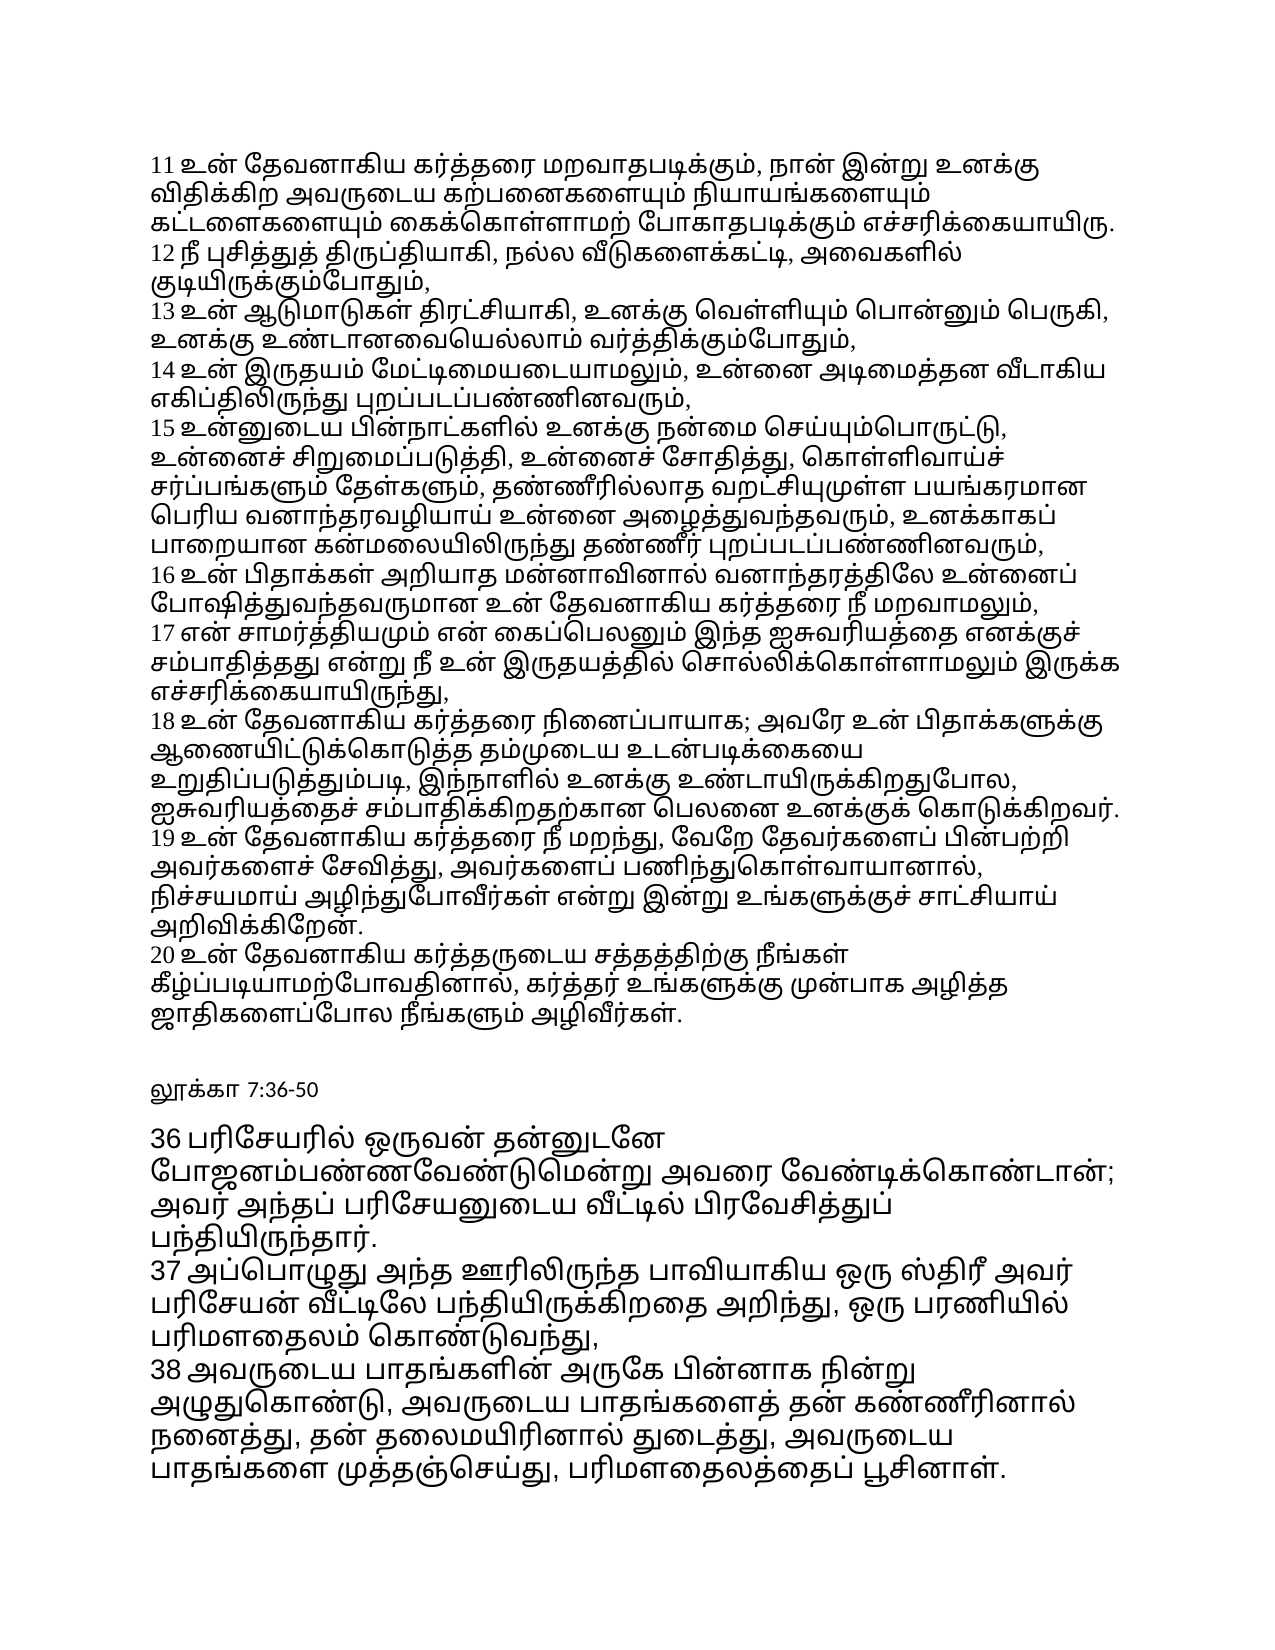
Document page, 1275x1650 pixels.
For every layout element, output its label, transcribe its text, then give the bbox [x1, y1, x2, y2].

text 15உன்னுடைய பின்நாட்களில் உனக்கு நன்மை செய்யும்பொருட்டு, உன்னைச் சிறுமைப்படுத்தி, உன்னைச் சோதித்து, கொள்ளிவாய்ச் சர்ப்பங்களும் தேள்களும், தண்ணீரில்லாத வறட்சியுமுள்ள பயங்கரமான பெரிய வனாந்தரவழியாய் உன்னை அழைத்துவந்தவரும், உனக்காகப் பாறையான கன்மலையிலிருந்து தண்ணீர் புறப்படப்பண்ணினவரும், [150, 413, 1125, 560]
text 11உன் தேவனாகிய கர்த்தரை மறவாதபடிக்கும், நான் இன்று உனக்கு விதிக்கிற அவருடைய கற்பனைகளையும் நியாயங்களையும் கட்டளைகளையும் கைக்கொள்ளாமற் போகாதபடிக்கும் எச்சரிக்கையாயிரு. [150, 150, 1125, 238]
text 16உன் பிதாக்கள் அறியாத மன்னாவினால் வனாந்தரத்திலே உன்னைப் போஷித்துவந்தவருமான உன் தேவனாகிய கர்த்தரை நீ மறவாமலும், [150, 560, 1125, 618]
text 12நீ புசித்துத் திருப்தியாகி, நல்ல வீடுகளைக்கட்டி, அவைகளில் குடியிருக்கும்போதும், [150, 238, 1125, 296]
text 18உன் தேவனாகிய கர்த்தரை நினைப்பாயாக; அவரே உன் பிதாக்களுக்கு ஆணையிட்டுக்கொடுத்த தம்முடைய உடன்படிக்கையை உறுதிப்படுத்தும்படி, இந்நாளில் உனக்கு உண்டாயிருக்கிறதுபோல, ஐசுவரியத்தைச் சம்பாதிக்கிறதற்கான பெலனை உனக்குக் கொடுக்கிறவர். [150, 706, 1125, 823]
text 37அப்பொழுது அந்த ஊரிலிருந்த பாவியாகிய ஒரு ஸ்திரீ அவர் பரிசேயன் வீட்டிலே பந்தியிருக்கிறதை அறிந்து, ஒரு பரணியில் பரிமளதைலம் கொண்டுவந்து, [150, 1254, 1125, 1353]
text 38அவருடைய பாதங்களின் அருகே பின்னாக நின்று அழுதுகொண்டு, அவருடைய பாதங்களைத் தன் கண்ணீரினால் நனைத்து, தன் தலைமயிரினால் துடைத்து, அவருடைய பாதங்களை முத்தஞ்செய்து, பரிமளதைலத்தைப் பூசினாள். [150, 1353, 1125, 1485]
text 20உன் தேவனாகிய கர்த்தருடைய சத்தத்திற்கு நீங்கள் கீழ்ப்படியாமற்போவதினால், கர்த்தர் உங்களுக்கு முன்பாக அழித்த ஜாதிகளைப்போல நீங்களும் அழிவீர்கள். [150, 940, 1125, 1028]
text 13உன் ஆடுமாடுகள் திரட்சியாகி, உனக்கு வெள்ளியும் பொன்னும் பெருகி, உனக்கு உண்டானவையெல்லாம் வர்த்திக்கும்போதும், [150, 296, 1125, 355]
text 36பரிசேயரில் ஒருவன் தன்னுடனே போஜனம்பண்ணவேண்டுமென்று அவரை வேண்டிக்கொண்டான்; அவர் அந்தப் பரிசேயனுடைய வீட்டில் பிரவேசித்துப் பந்தியிருந்தார். [150, 1122, 1125, 1254]
text 14உன் இருதயம் மேட்டிமையடையாமலும், உன்னை அடிமைத்தன வீடாகிய எகிப்திலிருந்து புறப்படப்பண்ணினவரும், [150, 355, 1125, 413]
text 17என் சாமர்த்தியமும் என் கைப்பெலனும் இந்த ஐசுவரியத்தை எனக்குச் சம்பாதித்தது என்று நீ உன் இருதயத்தில் சொல்லிக்கொள்ளாமலும் இருக்க எச்சரிக்கையாயிருந்து, [150, 618, 1125, 706]
text 19உன் தேவனாகிய கர்த்தரை நீ மறந்து, வேறே தேவர்களைப் பின்பற்றி அவர்களைச் சேவித்து, அவர்களைப் பணிந்துகொள்வாயானால், நிச்சயமாய் அழிந்துபோவீர்கள் என்று இன்று உங்களுக்குச் சாட்சியாய் அறிவிக்கிறேன். [150, 823, 1125, 940]
text லூக்கா 7:36-50 [150, 1075, 1125, 1103]
